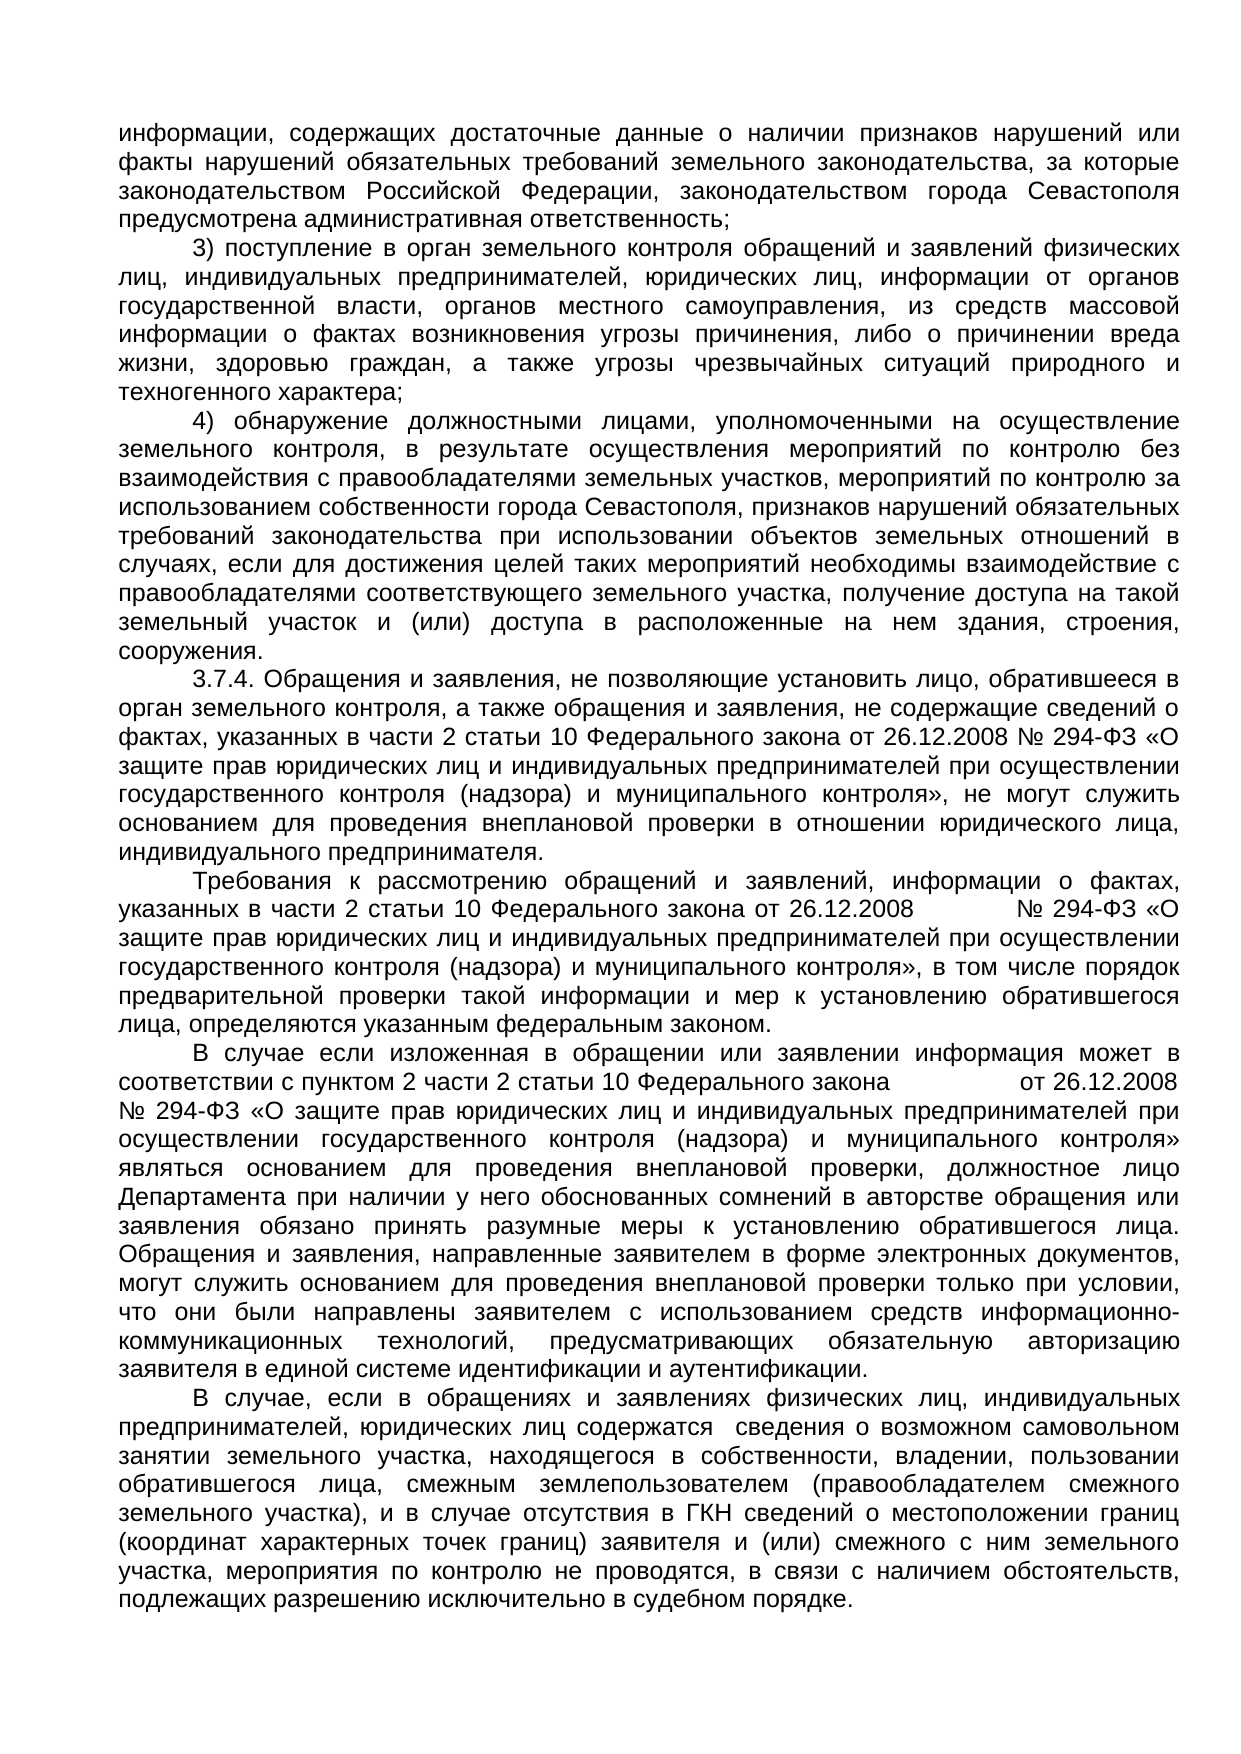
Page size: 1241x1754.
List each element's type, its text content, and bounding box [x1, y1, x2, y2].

text 4) обнаружение должностными лицами, уполномоченными на осуществление земельного контроля, в результате осуществления мероприятий по контролю без взаимодействия с правообладателями земельных участков, мероприятий по контролю за использованием собственности города Севастополя, признаков нарушений обязательных требований законодательства при использовании объектов земельных отношений в случаях, если для достижения целей таких мероприятий необходимы взаимодействие с правообладателями соответствующего земельного участка, получение доступа на такой земельный участок и (или) доступа в расположенные на нем здания, строения, сооружения. [118, 406, 1181, 664]
text 3.7.4. Обращения и заявления, не позволяющие установить лицо, обратившееся в орган земельного контроля, а также обращения и заявления, не содержащие сведений о фактах, указанных в части 2 статьи 10 Федерального закона от 26.12.2008 № 294-ФЗ «О защите прав юридических лиц и индивидуальных предпринимателей при осуществлении государственного контроля (надзора) и муниципального контроля», не могут служить основанием для проведения внеплановой проверки в отношении юридического лица, индивидуального предпринимателя. [118, 664, 1181, 866]
text 3) поступление в орган земельного контроля обращений и заявлений физических лиц, индивидуальных предпринимателей, юридических лиц, информации от органов государственной власти, органов местного самоуправления, из средств массовой информации о фактах возникновения угрозы причинения, либо о причинении вреда жизни, здоровью граждан, а также угрозы чрезвычайных ситуаций природного и техногенного характера; [118, 233, 1181, 406]
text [118, 118, 1181, 233]
text В случае если изложенная в обращении или заявлении информация может в соответствии с пунктом 2 части 2 статьи 10 Федерального закона от 26.12.2008 № 294-ФЗ «О защите прав юридических лиц и индивидуальных предпринимателей при осуществлении государственного контроля (надзора) и муниципального контроля» являться основанием для проведения внеплановой проверки, должностное лицо Департамента при наличии у него обоснованных сомнений в авторстве обращения или заявления обязано принять разумные меры к установлению обратившегося лица. Обращения и заявления, направленные заявителем в форме электронных документов, могут служить основанием для проведения внеплановой проверки только при условии, что они были направлены заявителем с использованием средств информационно-коммуникационных технологий, предусматривающих обязательную авторизацию заявителя в единой системе идентификации и аутентификации. [118, 1038, 1181, 1383]
text Требования к рассмотрению обращений и заявлений, информации о фактах, указанных в части 2 статьи 10 Федерального закона от 26.12.2008 № 294-ФЗ «О защите прав юридических лиц и индивидуальных предпринимателей при осуществлении государственного контроля (надзора) и муниципального контроля», в том числе порядок предварительной проверки такой информации и мер к установлению обратившегося лица, определяются указанным федеральным законом. [118, 866, 1181, 1038]
text В случае, если в обращениях и заявлениях физических лиц, индивидуальных предпринимателей, юридических лиц содержатся сведения о возможном самовольном занятии земельного участка, находящегося в собственности, владении, пользовании обратившегося лица, смежным землепользователем (правообладателем смежного земельного участка), и в случае отсутствия в ГКН сведений о местоположении границ (координат характерных точек границ) заявителя и (или) смежного с ним земельного участка, мероприятия по контролю не проводятся, в связи с наличием обстоятельств, подлежащих разрешению исключительно в судебном порядке. [118, 1383, 1181, 1613]
